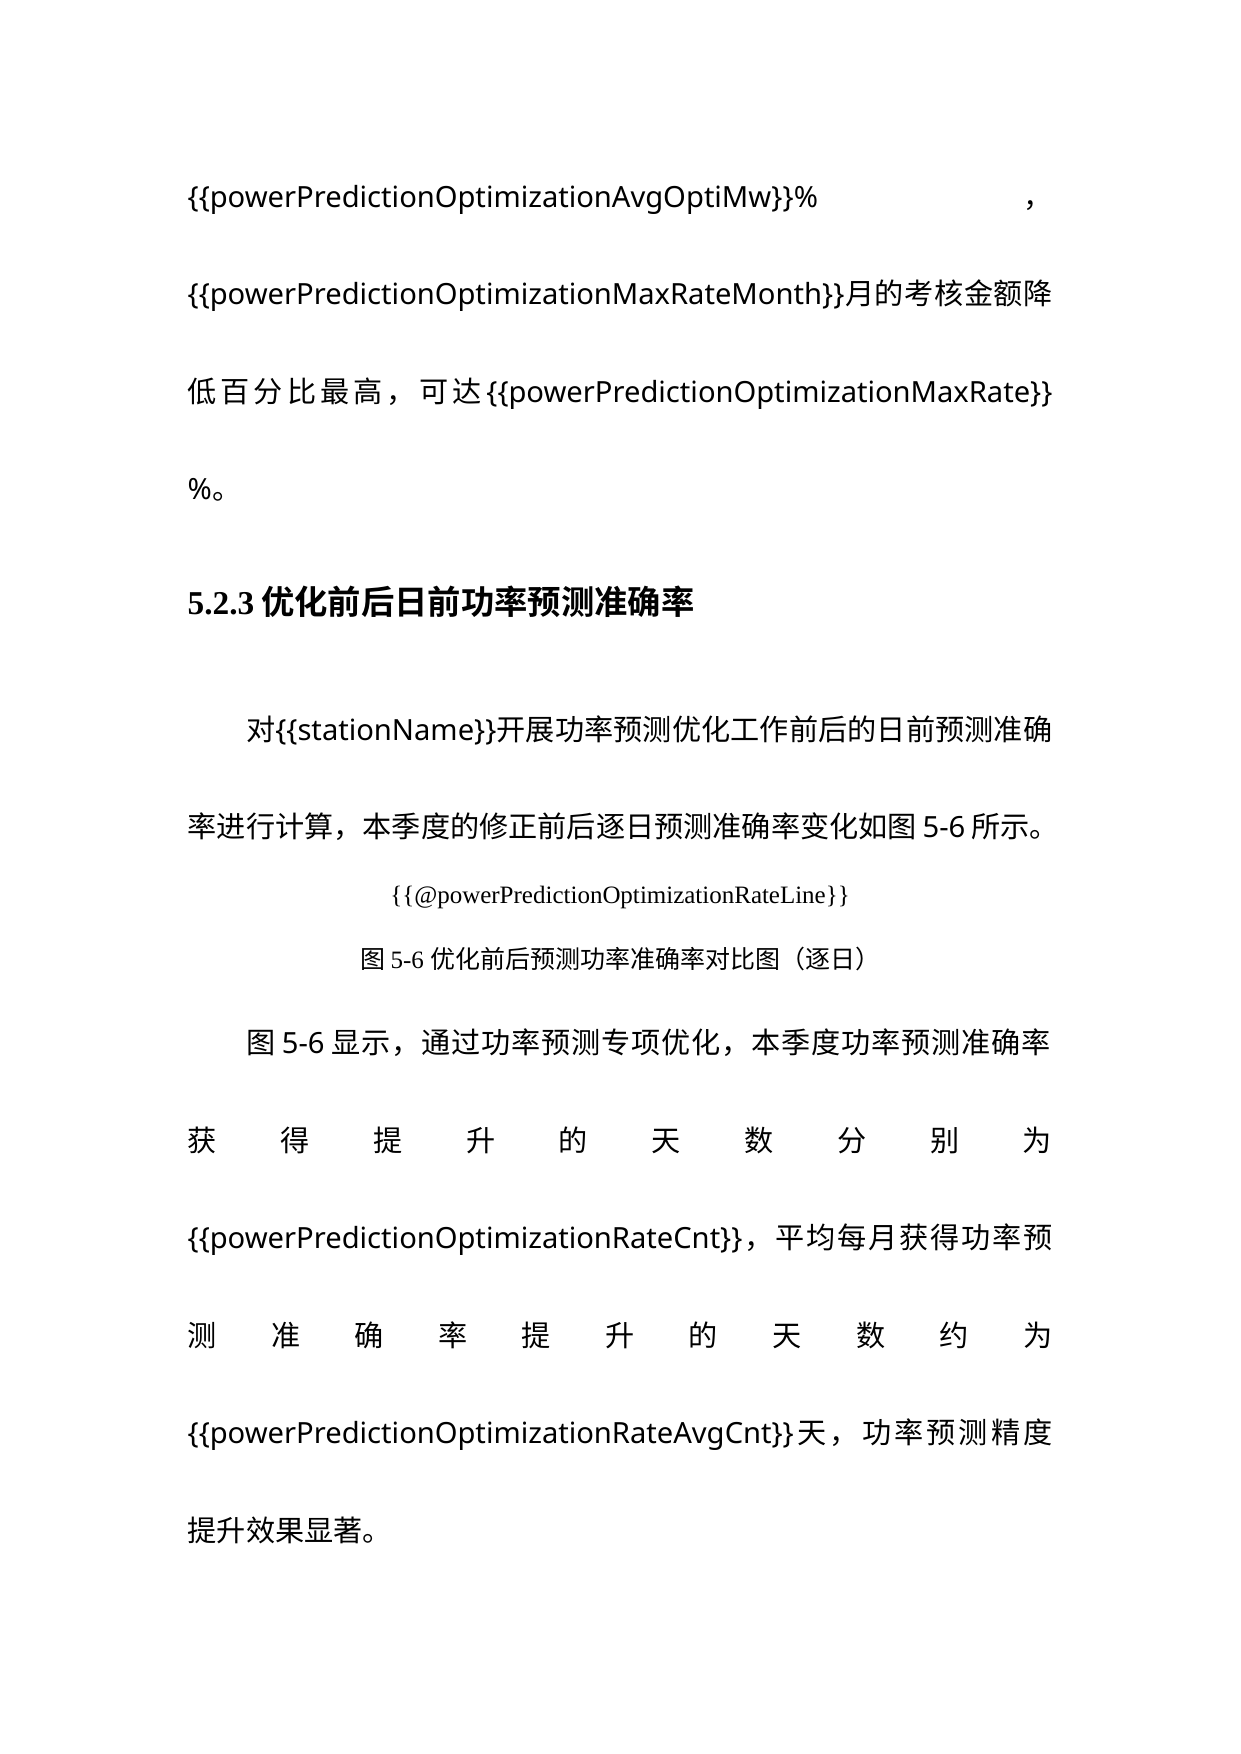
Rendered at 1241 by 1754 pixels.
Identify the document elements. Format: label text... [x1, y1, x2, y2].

text 图5-6 优化前后预测功率准确率对比图（逐日） [187, 925, 1053, 990]
subtitle 5.2.3优化前后日前功率预测准确率 [187, 568, 1053, 633]
text {{@powerPredictionOptimizationRateLine}} [187, 878, 1053, 911]
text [187, 162, 1053, 519]
text 图5-6显示，通过功率预测专项优化，本季度功率预测准确率获得提升的天数分别为{{powerPredictionOptimizationRateCnt}}，平均每月获得功率预测准确率提升的天数约为{{powerPredictionOptimizationRateAvgCnt}}天，功率预测精度提升效果显著。 [187, 1008, 1053, 1561]
text 对{{stationName}}开展功率预测优化工作前后的日前预测准确率进行计算，本季度的修正前后逐日预测准确率变化如图5-6所示。 [187, 695, 1053, 857]
